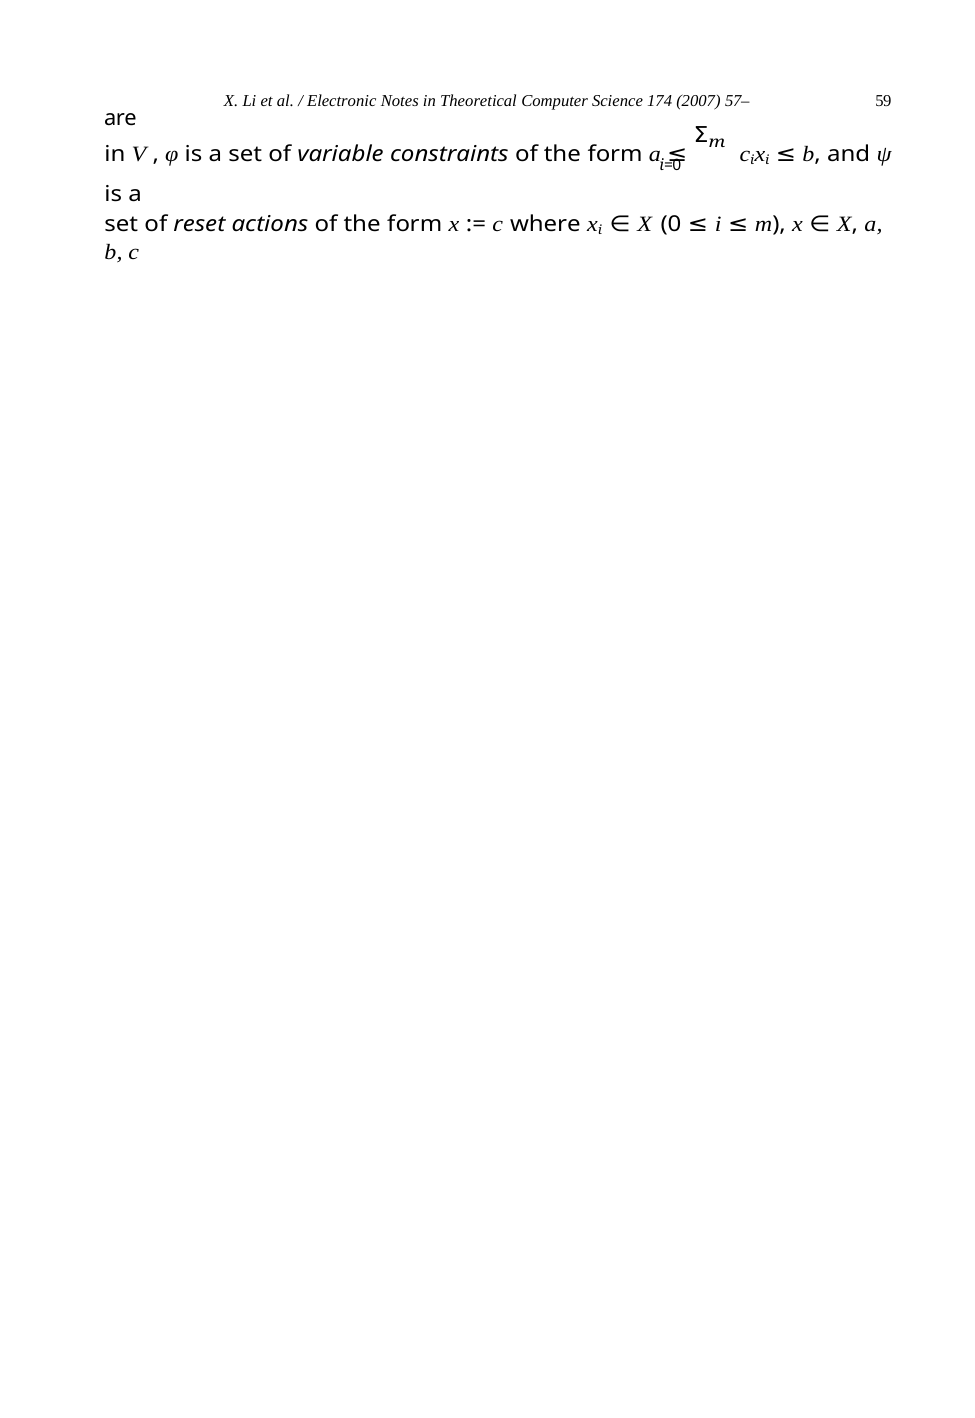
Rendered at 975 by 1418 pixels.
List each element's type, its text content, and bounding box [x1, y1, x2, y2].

text set of reset actions of the form x := c where xi ∈ X (0 ≤ i ≤ m), x ∈ X, a, b, c [104, 209, 904, 265]
text in V , φ is a set of variable constraints of the form a ≤ Σm cixi ≤ b, and ψ is a [104, 130, 904, 209]
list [83, 110, 904, 130]
